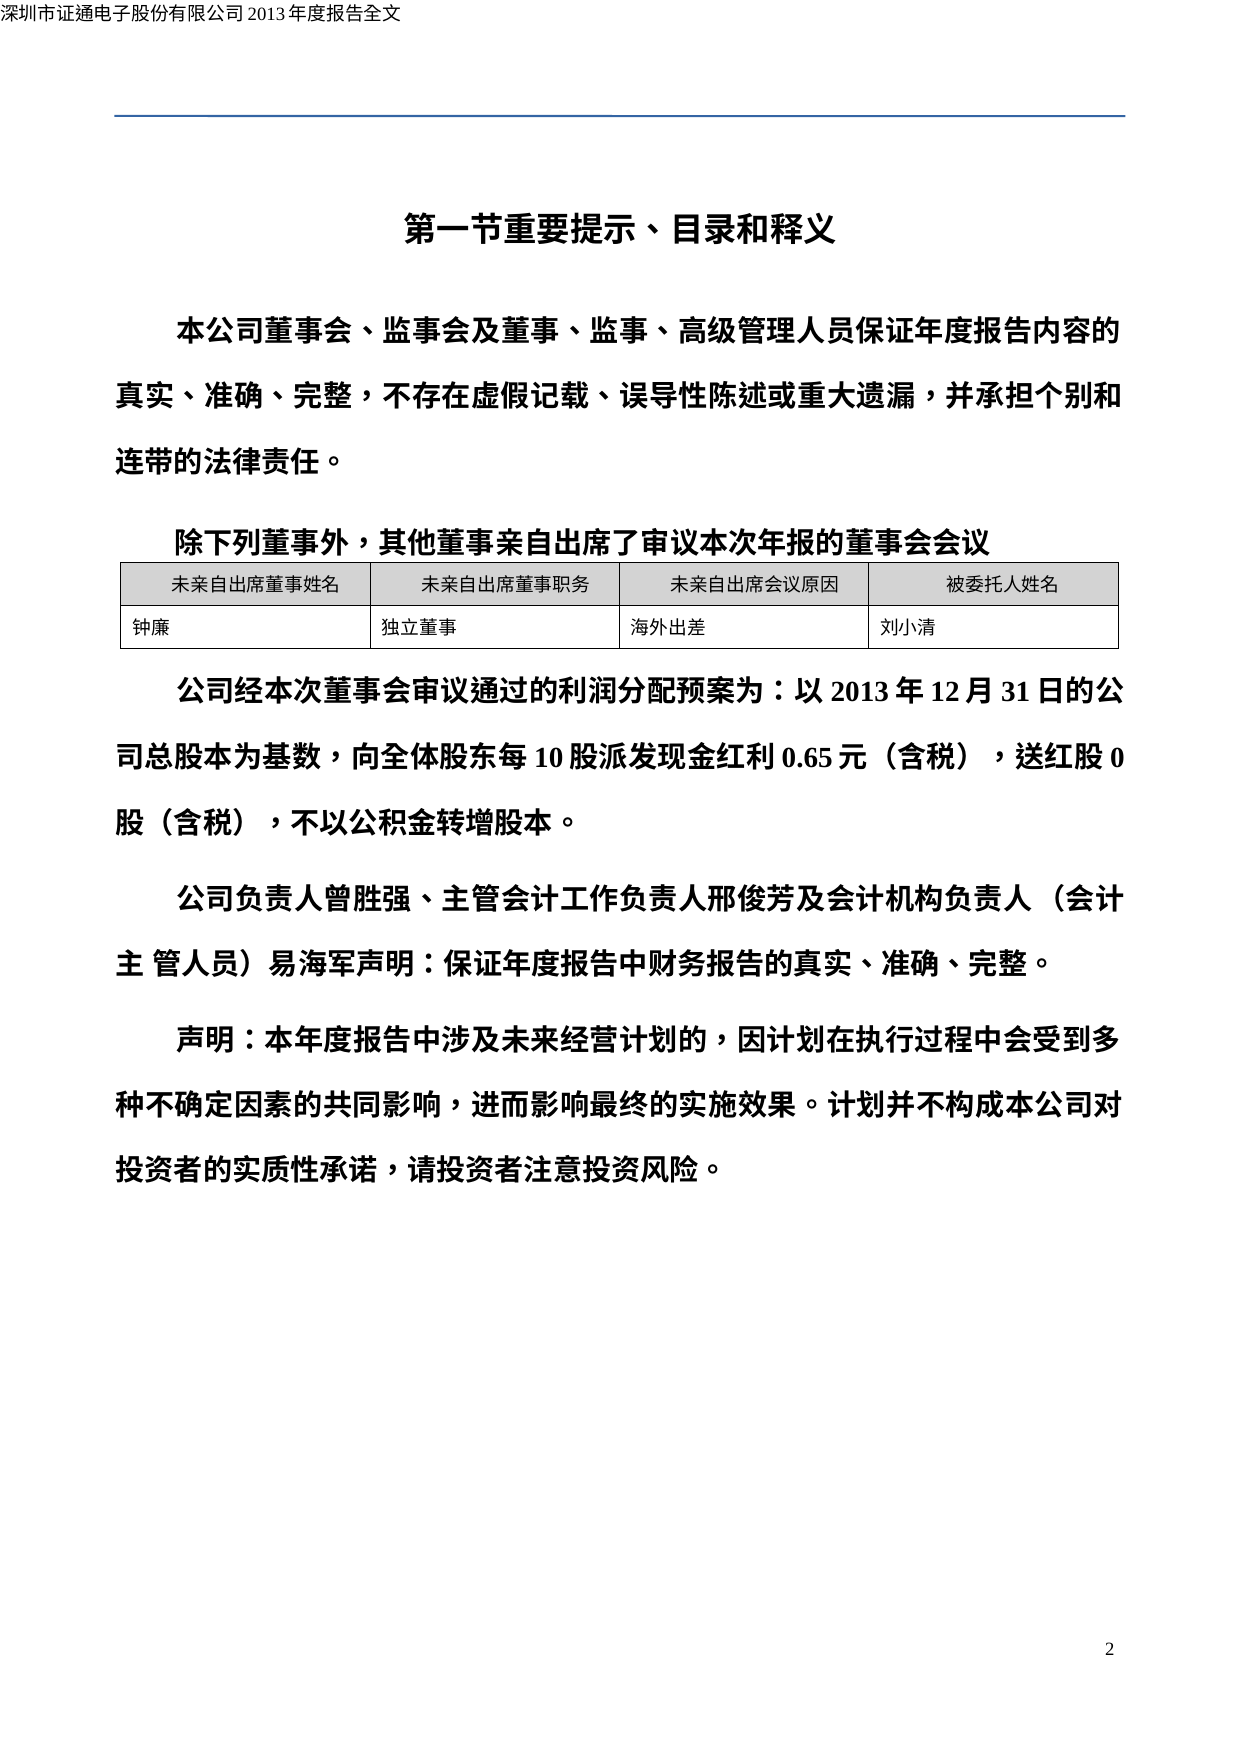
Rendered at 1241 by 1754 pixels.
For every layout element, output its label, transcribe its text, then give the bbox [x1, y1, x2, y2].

table_header 未亲自出席董事职务 [371, 563, 619, 605]
table_header 被委托人姓名 [869, 563, 1118, 605]
text 除下列董事外，其他董事亲自出席了审议本次年报的董事会会议 [174, 523, 1124, 562]
table_header 未亲自出席会议原因 [620, 563, 868, 605]
text 声明：本年度报告中涉及未来经营计划的，因计划在执行过程中会受到多 种不确定因素的共同影响，进而影响最终的实施效果。计划并不构成本公司对 投资者的实质性承诺，请投资者注意投资风险。 [115, 998, 1124, 1193]
text 公司负责人曾胜强、主管会计工作负责人邢俊芳及会计机构负责人（会计主 管人员）易海军声明：保证年度报告中财务报告的真实、准确、完整。 [115, 857, 1124, 987]
table_cell 钟廉 [121, 606, 370, 648]
text 公司经本次董事会审议通过的利润分配预案为：以2013年12月31日的公 司总股本为基数，向全体股东每10股派发现金红利0.65元（含税），送红股0 股（含税），不以公积金转增股本。 [115, 649, 1124, 847]
table_header 未亲自出席董事姓名 [121, 563, 370, 605]
table_cell 刘小清 [869, 606, 1118, 648]
text 本公司董事会、监事会及董事、监事、高级管理人员保证年度报告内容的 真实、准确、完整，不存在虚假记载、误导性陈述或重大遗漏，并承担个别和 连带的法律责任。 [115, 288, 1124, 485]
text 第一节重要提示、目录和释义 [115, 206, 1124, 251]
table_cell 海外出差 [620, 606, 868, 648]
table_cell 独立董事 [371, 606, 619, 648]
